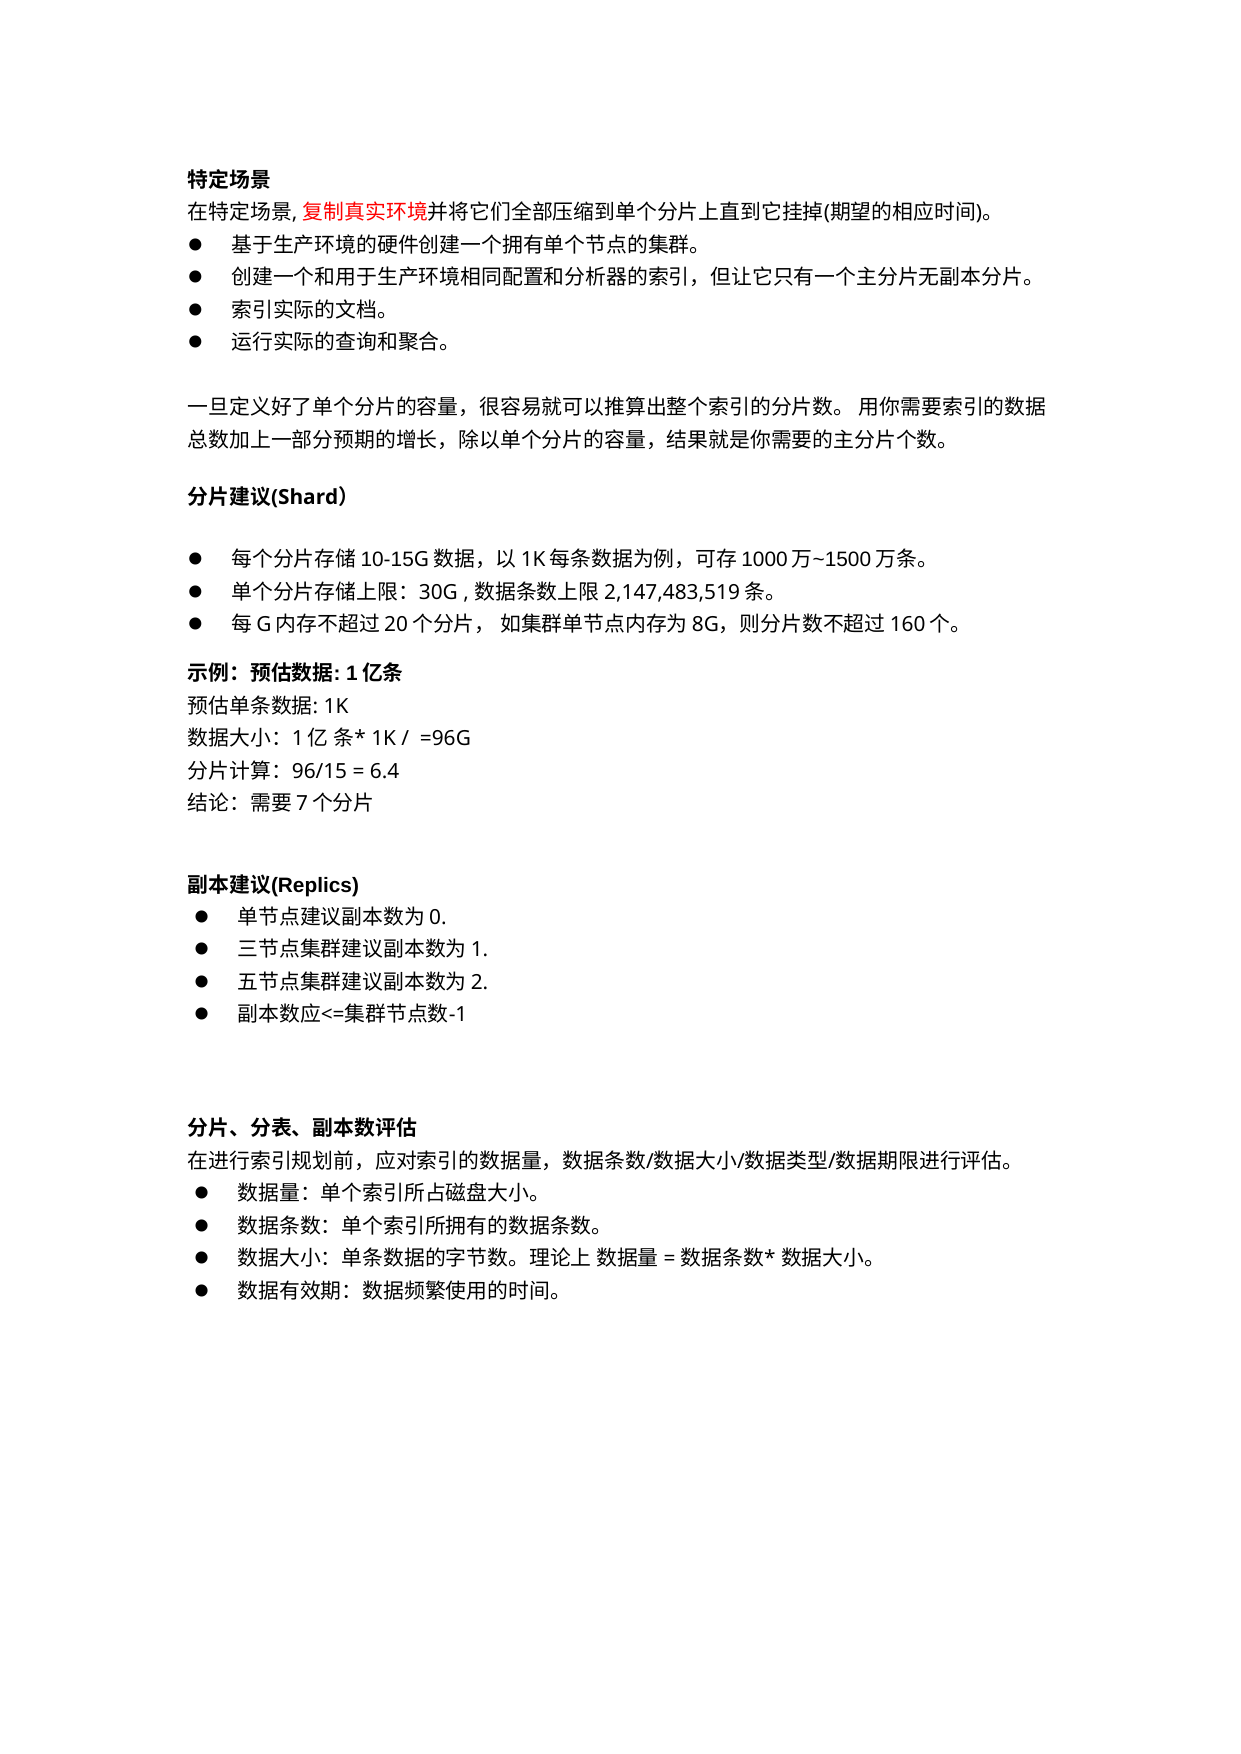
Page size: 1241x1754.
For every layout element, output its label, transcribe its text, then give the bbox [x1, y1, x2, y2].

list 五节点集群建议副本数为2. [193, 964, 1053, 997]
text 结论：需要7个分片 [187, 785, 1053, 818]
list 数据条数：单个索引所拥有的数据条数。 [193, 1208, 1053, 1240]
text 示例：预估数据: 1亿条 [187, 655, 1053, 688]
text 在特定场景, 复制真实环境并将它们全部压缩到单个分片上直到它挂掉(期望的相应时间)。 [187, 194, 1053, 227]
text 副本建议(Replics) [187, 867, 1053, 899]
text 预估单条数据: 1K [187, 688, 1053, 720]
text 分片、分表、副本数评估 [187, 1110, 1053, 1143]
list 数据有效期：数据频繁使用的时间。 [193, 1273, 1053, 1305]
list 单个分片存储上限：30G , 数据条数上限 2,147,483,519条。 [187, 574, 1053, 607]
text 数据大小：1亿 条* 1K / =96G [187, 720, 1053, 753]
list 数据大小：单条数据的字节数。理论上 数据量 = 数据条数* 数据大小。 [193, 1240, 1053, 1273]
list 单节点建议副本数为0. [193, 899, 1053, 932]
list 索引实际的文档。 [187, 292, 1053, 324]
list 创建一个和用于生产环境相同配置和分析器的索引，但让它只有一个主分片无副本分片。 [187, 259, 1053, 292]
text 特定场景 [187, 162, 1053, 194]
list 三节点集群建议副本数为1. [193, 932, 1053, 964]
list 每个分片存储10-15G数据，以1K每条数据为例，可存1000万~1500万条。 [187, 542, 1053, 574]
list 运行实际的查询和聚合。 [187, 324, 1053, 357]
list 基于生产环境的硬件创建一个拥有单个节点的集群。 [187, 227, 1053, 259]
text 在进行索引规划前，应对索引的数据量，数据条数/数据大小/数据类型/数据期限进行评估。 [187, 1143, 1053, 1175]
list 每G内存不超过20个分片， 如集群单节点内存为8G，则分片数不超过160个。 [187, 607, 1053, 639]
subtitle 分片建议(Shard） [187, 479, 1053, 512]
list 副本数应<=集群节点数-1 [193, 997, 1053, 1029]
text 分片计算：96/15 = 6.4 [187, 753, 1053, 785]
text 一旦定义好了单个分片的容量，很容易就可以推算出整个索引的分片数。 用你需要索引的数据总数加上一部分预期的增长，除以单个分片的容量，结果就是你需要的主分片个数。 [187, 389, 1053, 454]
list 数据量：单个索引所占磁盘大小。 [193, 1175, 1053, 1208]
